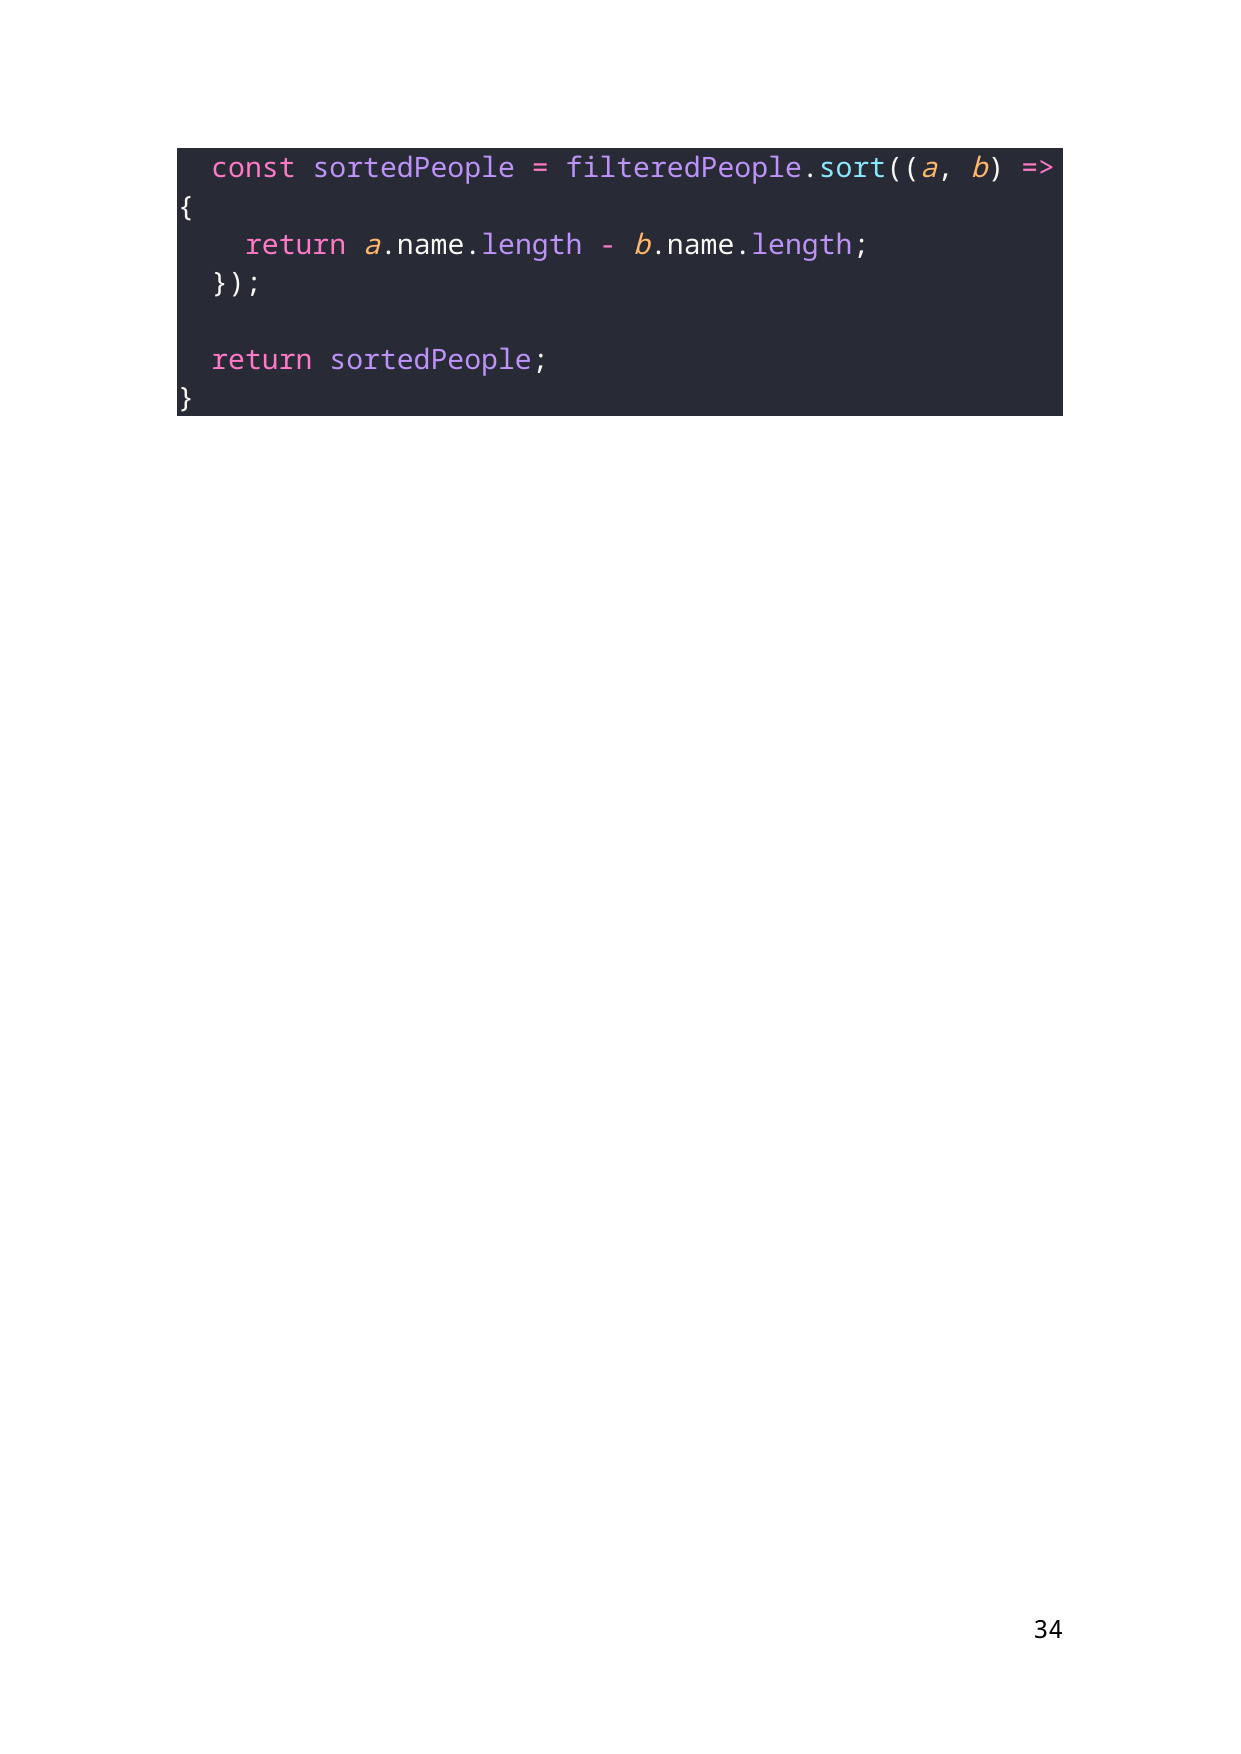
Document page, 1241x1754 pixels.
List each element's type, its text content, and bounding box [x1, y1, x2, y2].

text return sortedPeople; [177, 339, 1063, 378]
text } [177, 378, 1063, 416]
text }); [177, 263, 1063, 301]
text const sortedPeople = filteredPeople.sort((a, b) => { [177, 148, 1063, 224]
text return a.name.length - b.name.length; [177, 224, 1063, 263]
